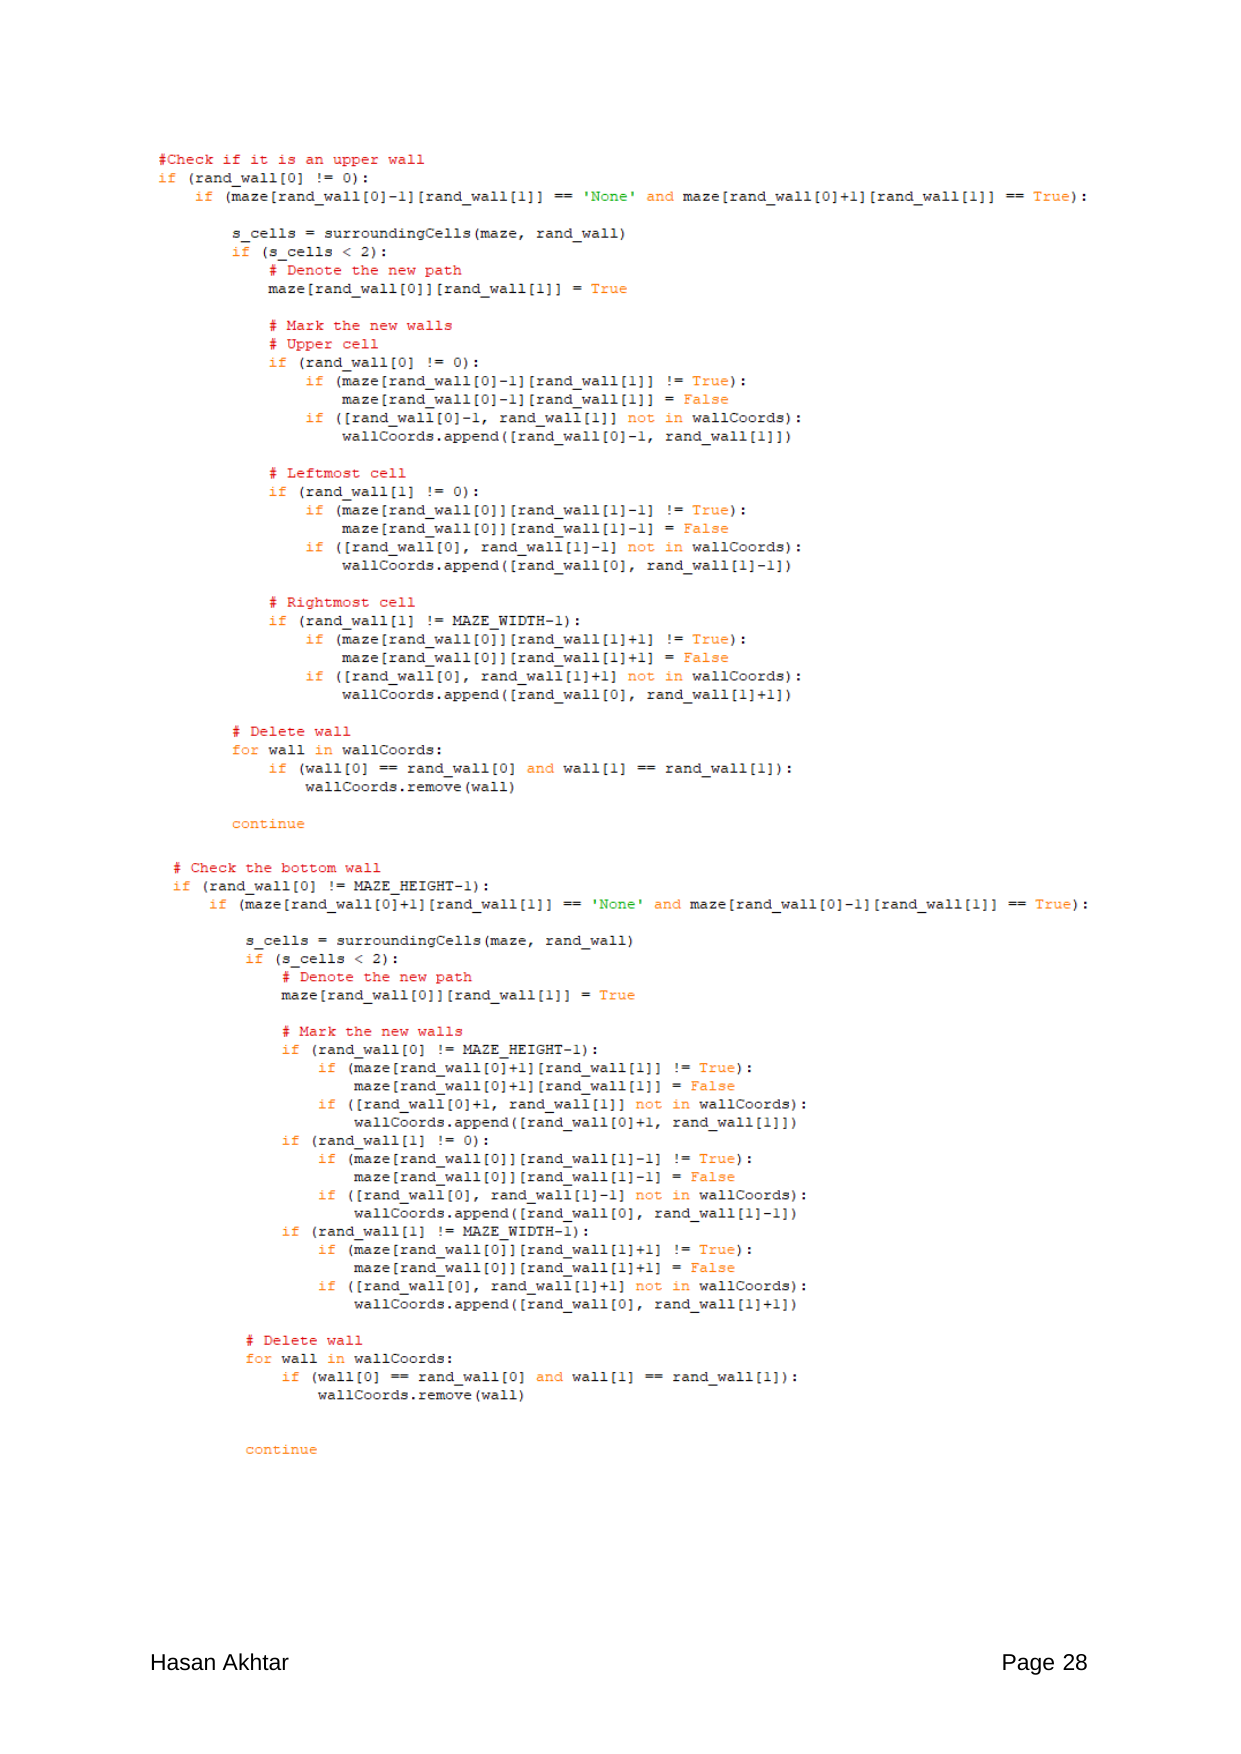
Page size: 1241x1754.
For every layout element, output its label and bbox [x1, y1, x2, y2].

picture [150, 150, 1091, 842]
picture [150, 845, 1091, 1463]
